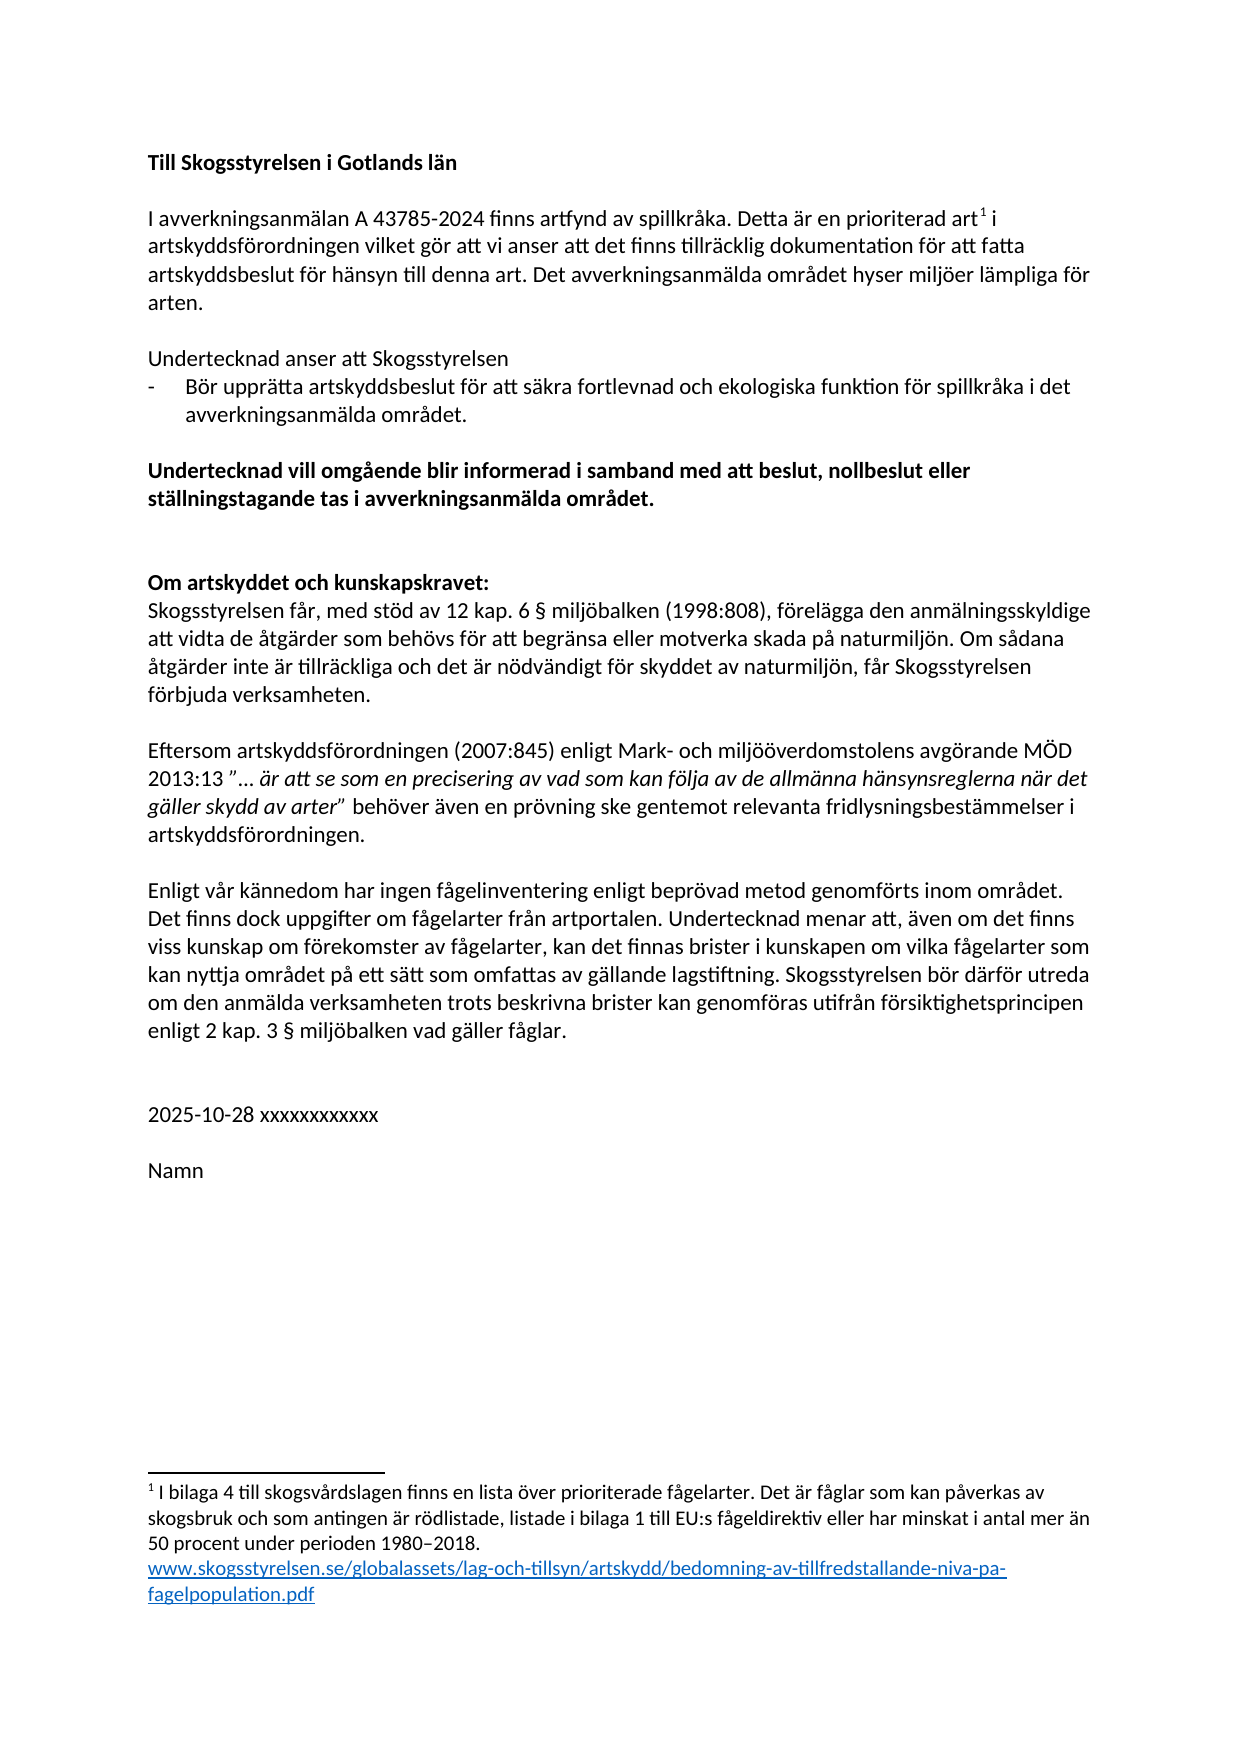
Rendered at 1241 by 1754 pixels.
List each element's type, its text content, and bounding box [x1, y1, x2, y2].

text Till Skogsstyrelsen i Gotlands län [148, 148, 1093, 176]
text Namn [148, 1156, 1093, 1184]
text Undertecknad vill omgående blir informerad i samband med att beslut, nollbeslut eller ställningstagande tas i avverkningsanmälda området. [148, 456, 1093, 512]
text gäller skydd av arter” behöver även en prövning ske gentemot relevanta fridlysningsbestämmelser i artskyddsförordningen. [148, 792, 1093, 848]
text 2025-10-28 xxxxxxxxxxxx [148, 1100, 1093, 1128]
text Om artskyddet och kunskapskravet: [148, 568, 1093, 596]
text Skogsstyrelsen får, med stöd av 12 kap. 6 § miljöbalken (1998:808), förelägga den anmälningsskyldige att vidta de åtgärder som behövs för att begränsa eller motverka skada på naturmiljön. Om sådana åtgärder inte är tillräckliga och det är nödvändigt för skyddet av naturmiljön, får Skogsstyrelsen förbjuda verksamheten. [148, 596, 1093, 708]
list Bör upprätta artskyddsbeslut för att säkra fortlevnad och ekologiska funktion för spillkråka i det avverkningsanmälda området. [148, 372, 1093, 428]
text Eftersom artskyddsförordningen (2007:845) enligt Mark- och miljööverdomstolens avgörande MÖD 2013:13 ”… är att se som en precisering av vad som kan följa av de allmänna hänsynsreglerna när det [148, 736, 1093, 792]
text I avverkningsanmälan A 43785-2024 finns artfynd av spillkråka. Detta är en prioriterad art i artskyddsförordningen vilket gör att vi anser att det finns tillräcklig dokumentation för att fatta artskyddsbeslut för hänsyn till denna art. Det avverkningsanmälda området hyser miljöer lämpliga för arten. [148, 204, 1093, 316]
text Enligt vår kännedom har ingen fågelinventering enligt beprövad metod genomförts inom området. Det finns dock uppgifter om fågelarter från artportalen. Undertecknad menar att, även om det finns viss kunskap om förekomster av fågelarter, kan det finnas brister i kunskapen om vilka fågelarter som kan nyttja området på ett sätt som omfattas av gällande lagstiftning. Skogsstyrelsen bör därför utreda om den anmälda verksamheten trots beskrivna brister kan genomföras utifrån försiktighetsprincipen enligt 2 kap. 3 § miljöbalken vad gäller fåglar. [148, 876, 1093, 1044]
text Undertecknad anser att Skogsstyrelsen [148, 344, 1093, 372]
